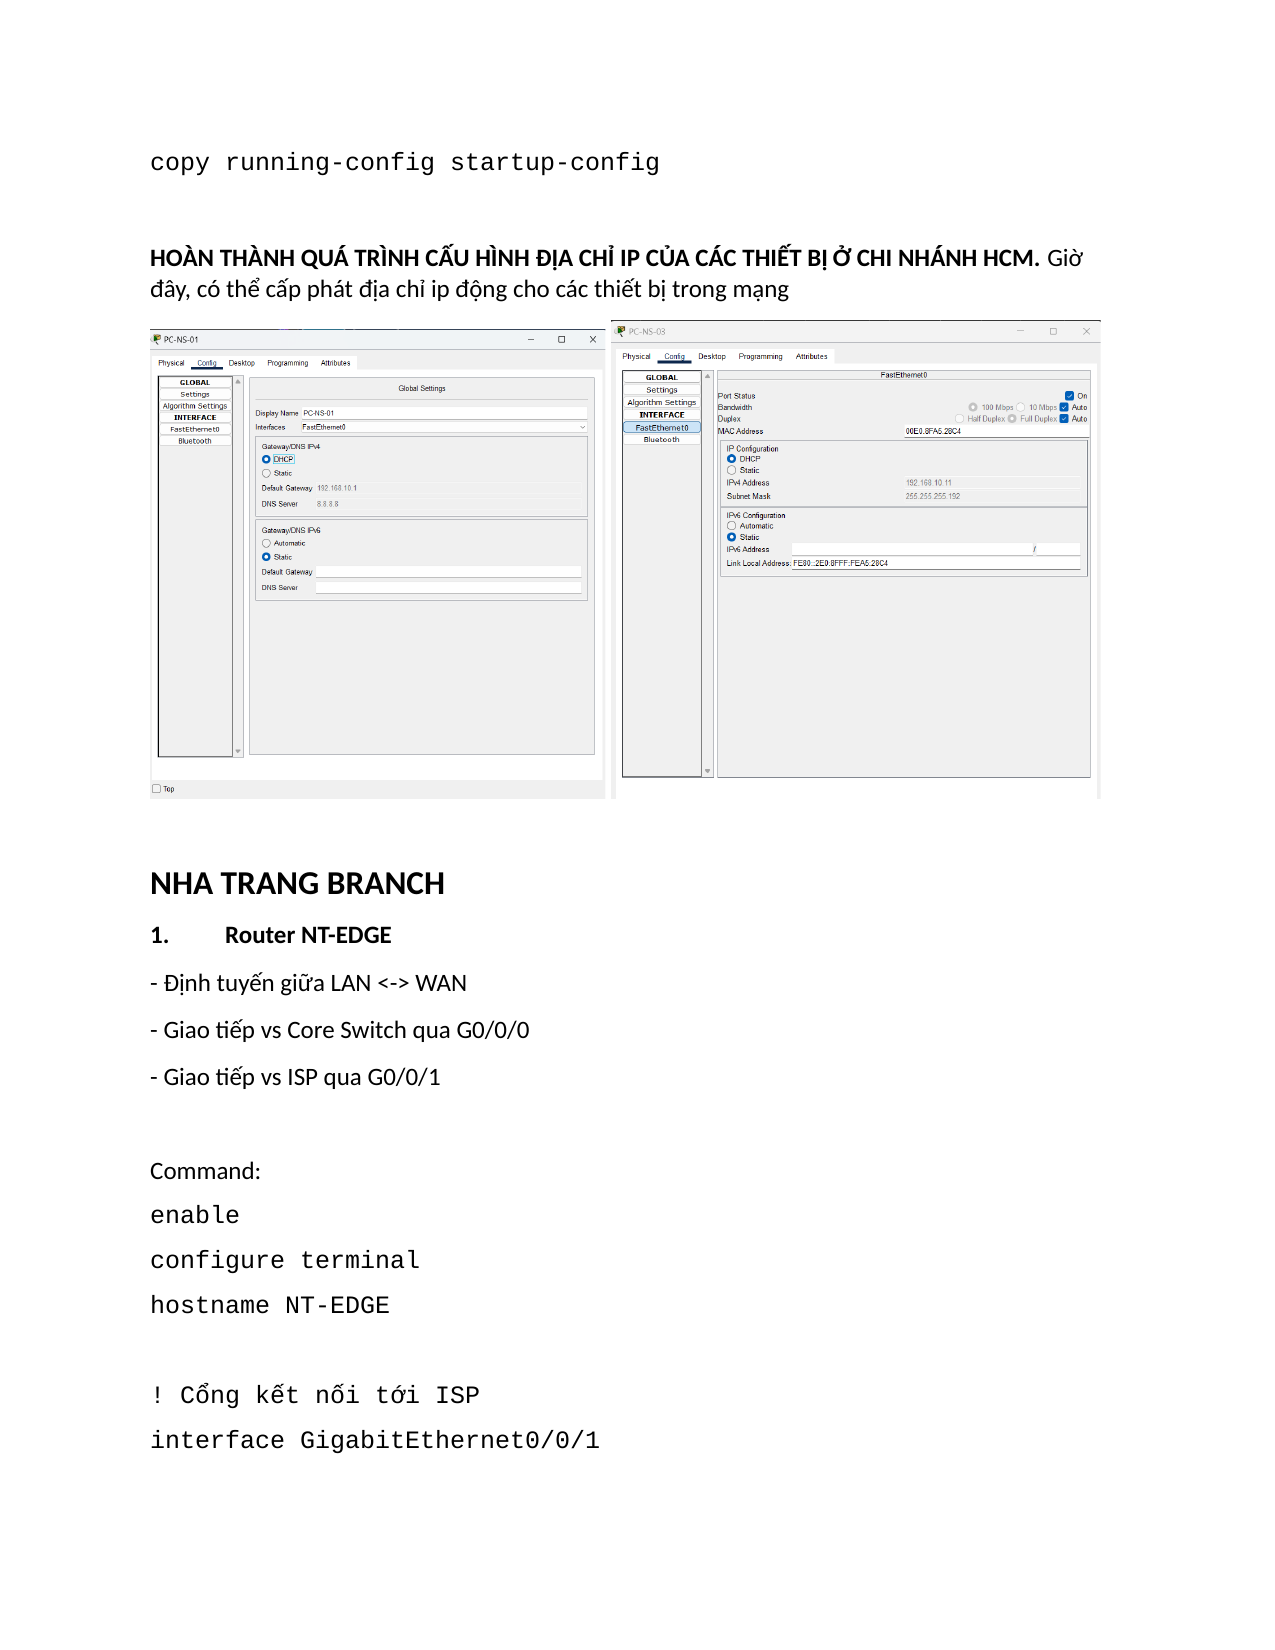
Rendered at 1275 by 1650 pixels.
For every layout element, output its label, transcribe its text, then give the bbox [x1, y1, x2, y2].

text configure terminal [150, 1248, 1125, 1276]
text enable [150, 1203, 1125, 1231]
picture [150, 329, 606, 799]
text ! Cổng kết nối tới ISP [150, 1383, 1125, 1411]
text copy running-config startup-config [150, 150, 1125, 178]
text hostname NT-EDGE [150, 1293, 1125, 1321]
text Command: [150, 1155, 1125, 1186]
text NHA TRANG BRANCH [150, 862, 1125, 903]
text - Định tuyến giữa LAN <-> WAN [150, 967, 1125, 997]
picture [611, 320, 1101, 799]
text 1. Router NT-EDGE [150, 919, 1125, 950]
text HOÀN THÀNH QUÁ TRÌNH CẤU HÌNH ĐỊA CHỈ IP CỦA CÁC THIẾT BỊ Ở CHI NHÁNH HCM. Giờ đây, có thể cấp phát địa chỉ ip động cho các thiết bị trong mạng [150, 242, 1125, 303]
text - Giao tiếp vs Core Switch qua G0/0/0 [150, 1014, 1125, 1044]
text interface GigabitEthernet0/0/1 [150, 1428, 1125, 1456]
text - Giao tiếp vs ISP qua G0/0/1 [150, 1061, 1125, 1092]
